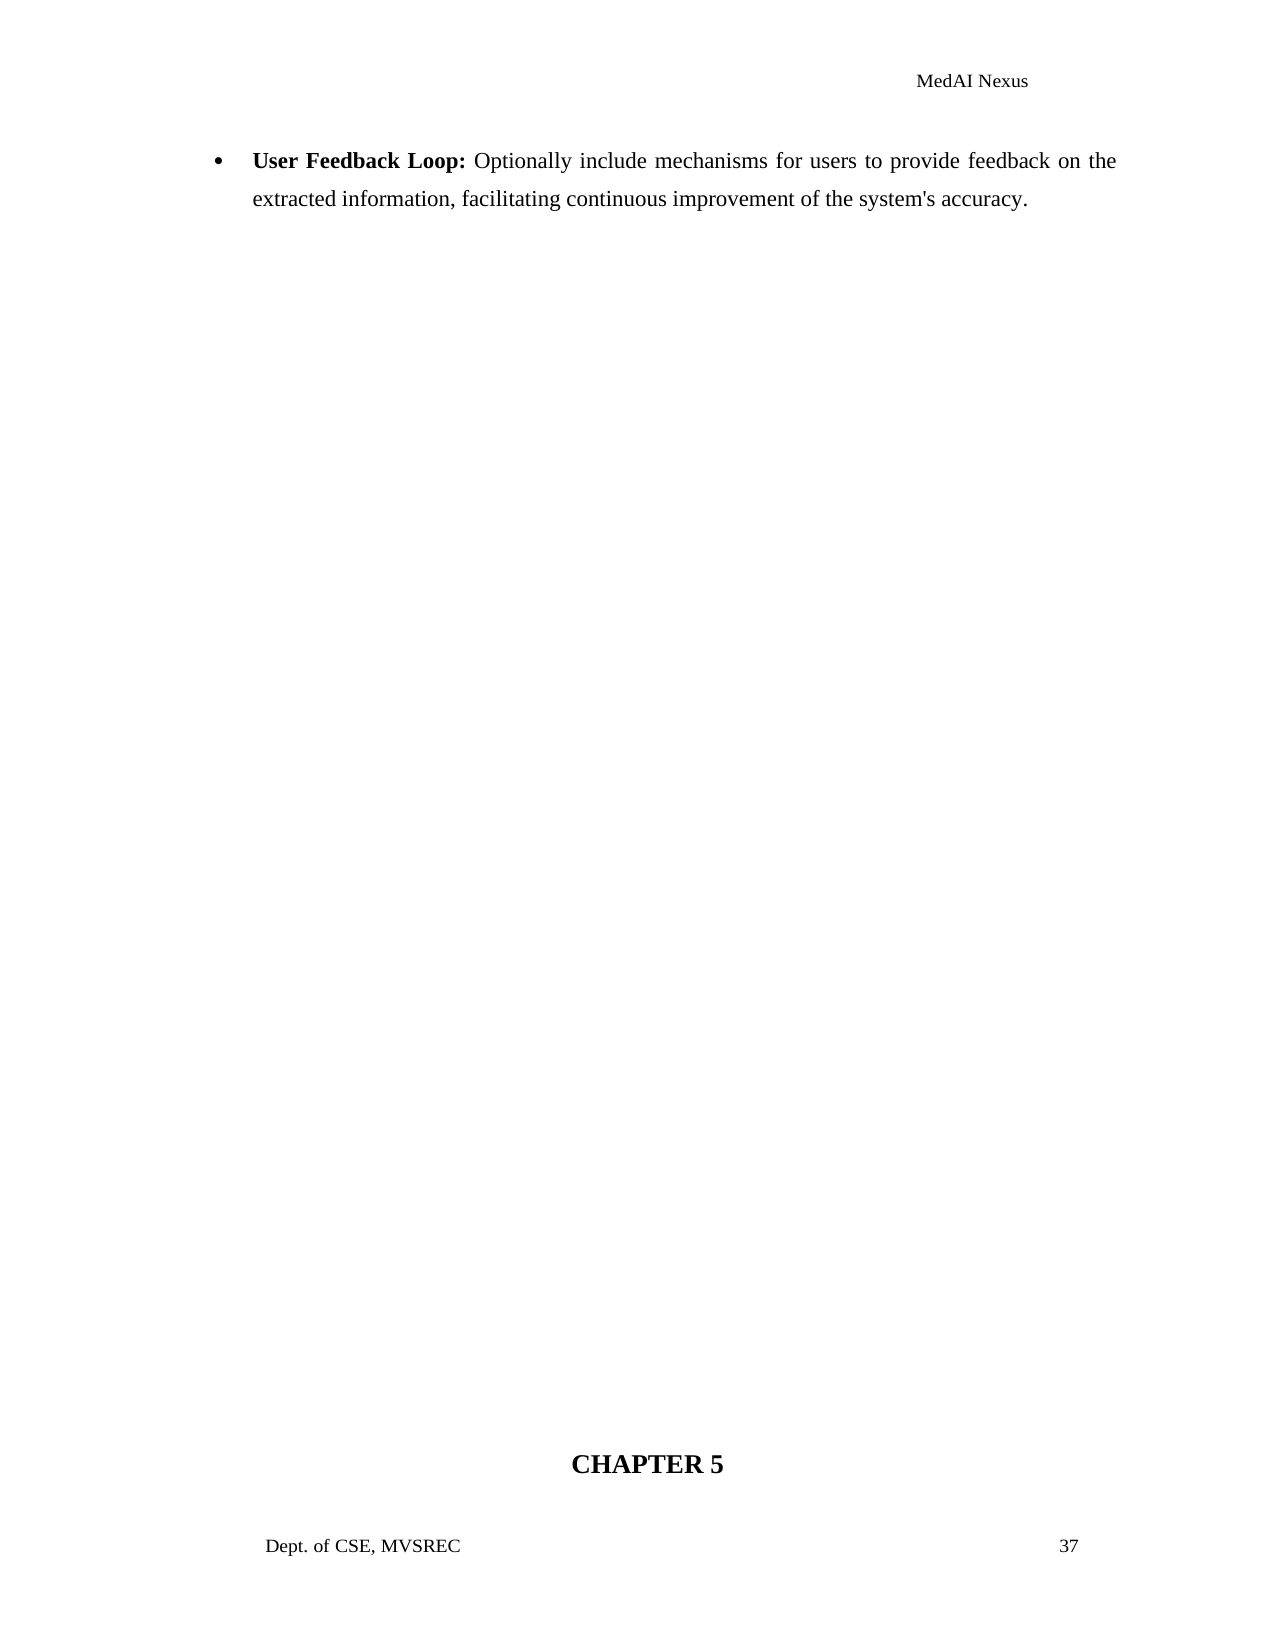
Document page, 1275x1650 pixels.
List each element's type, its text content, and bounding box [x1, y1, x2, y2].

list User Feedback Loop: Optionally include mechanisms for users to provide feedback on the extracted information, facilitating continuous improvement of the system's accuracy. [215, 147, 1117, 212]
text CHAPTER 5 [177, 1448, 1117, 1479]
